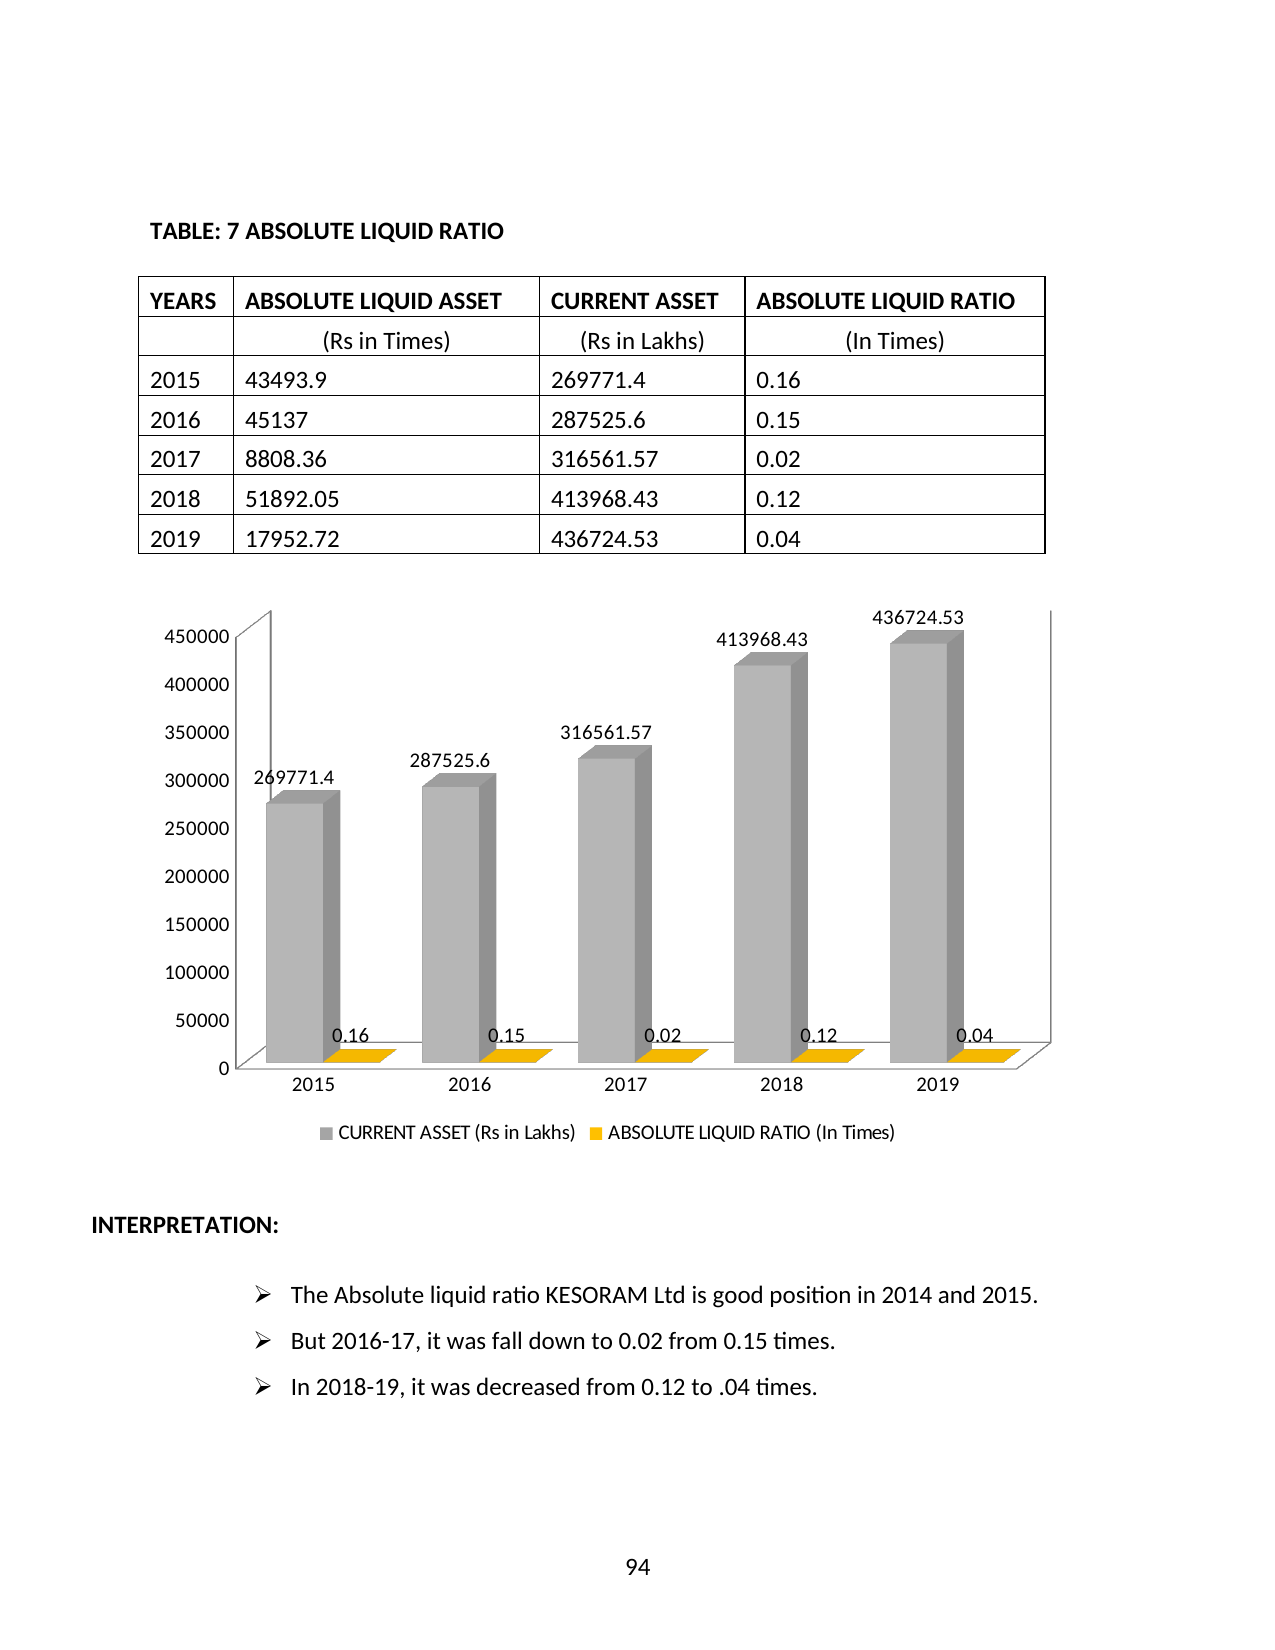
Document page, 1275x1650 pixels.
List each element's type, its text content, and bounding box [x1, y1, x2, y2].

table_cell 0.02 [746, 436, 1044, 474]
table_cell 2019 [139, 515, 233, 553]
table_cell 2016 [139, 396, 233, 434]
table_cell 0.15 [746, 396, 1044, 434]
table_cell (Rs in Lakhs) [540, 317, 744, 355]
list The Absolute liquid ratio KESORAM Ltd is good position in 2014 and 2015. [253, 1279, 1125, 1310]
table_cell 2018 [139, 475, 233, 514]
list In 2018-19, it was decreased from 0.12 to .04 times. [253, 1371, 1125, 1402]
table_cell 2017 [139, 436, 233, 474]
table_cell (In Times) [746, 317, 1044, 355]
table_cell 8808.36 [234, 436, 539, 474]
text TABLE: 7 ABSOLUTE LIQUID RATIO [91, 215, 1125, 246]
table_cell (Rs in Times) [234, 317, 539, 355]
table_cell 269771.4 [540, 356, 744, 395]
table_header CURRENT ASSET [540, 277, 744, 316]
table_cell 0.04 [746, 515, 1044, 553]
table_cell 316561.57 [540, 436, 744, 474]
table_cell 413968.43 [540, 475, 744, 514]
table_cell 0.12 [746, 475, 1044, 514]
list But 2016-17, it was fall down to 0.02 from 0.15 times. [253, 1325, 1125, 1356]
table_cell 51892.05 [234, 475, 539, 514]
table_cell 45137 [234, 396, 539, 434]
table_header YEARS [139, 277, 233, 316]
table_cell [139, 317, 233, 355]
table_cell 17952.72 [234, 515, 539, 553]
table_header ABSOLUTE LIQUID RATIO [746, 277, 1044, 316]
table_header ABSOLUTE LIQUID ASSET [234, 277, 539, 316]
table_cell 287525.6 [540, 396, 744, 434]
table_cell 0.16 [746, 356, 1044, 395]
table_cell 2015 [139, 356, 233, 395]
table_cell 43493.9 [234, 356, 539, 395]
text INTERPRETATION: [91, 1209, 1125, 1239]
table_cell 436724.53 [540, 515, 744, 553]
